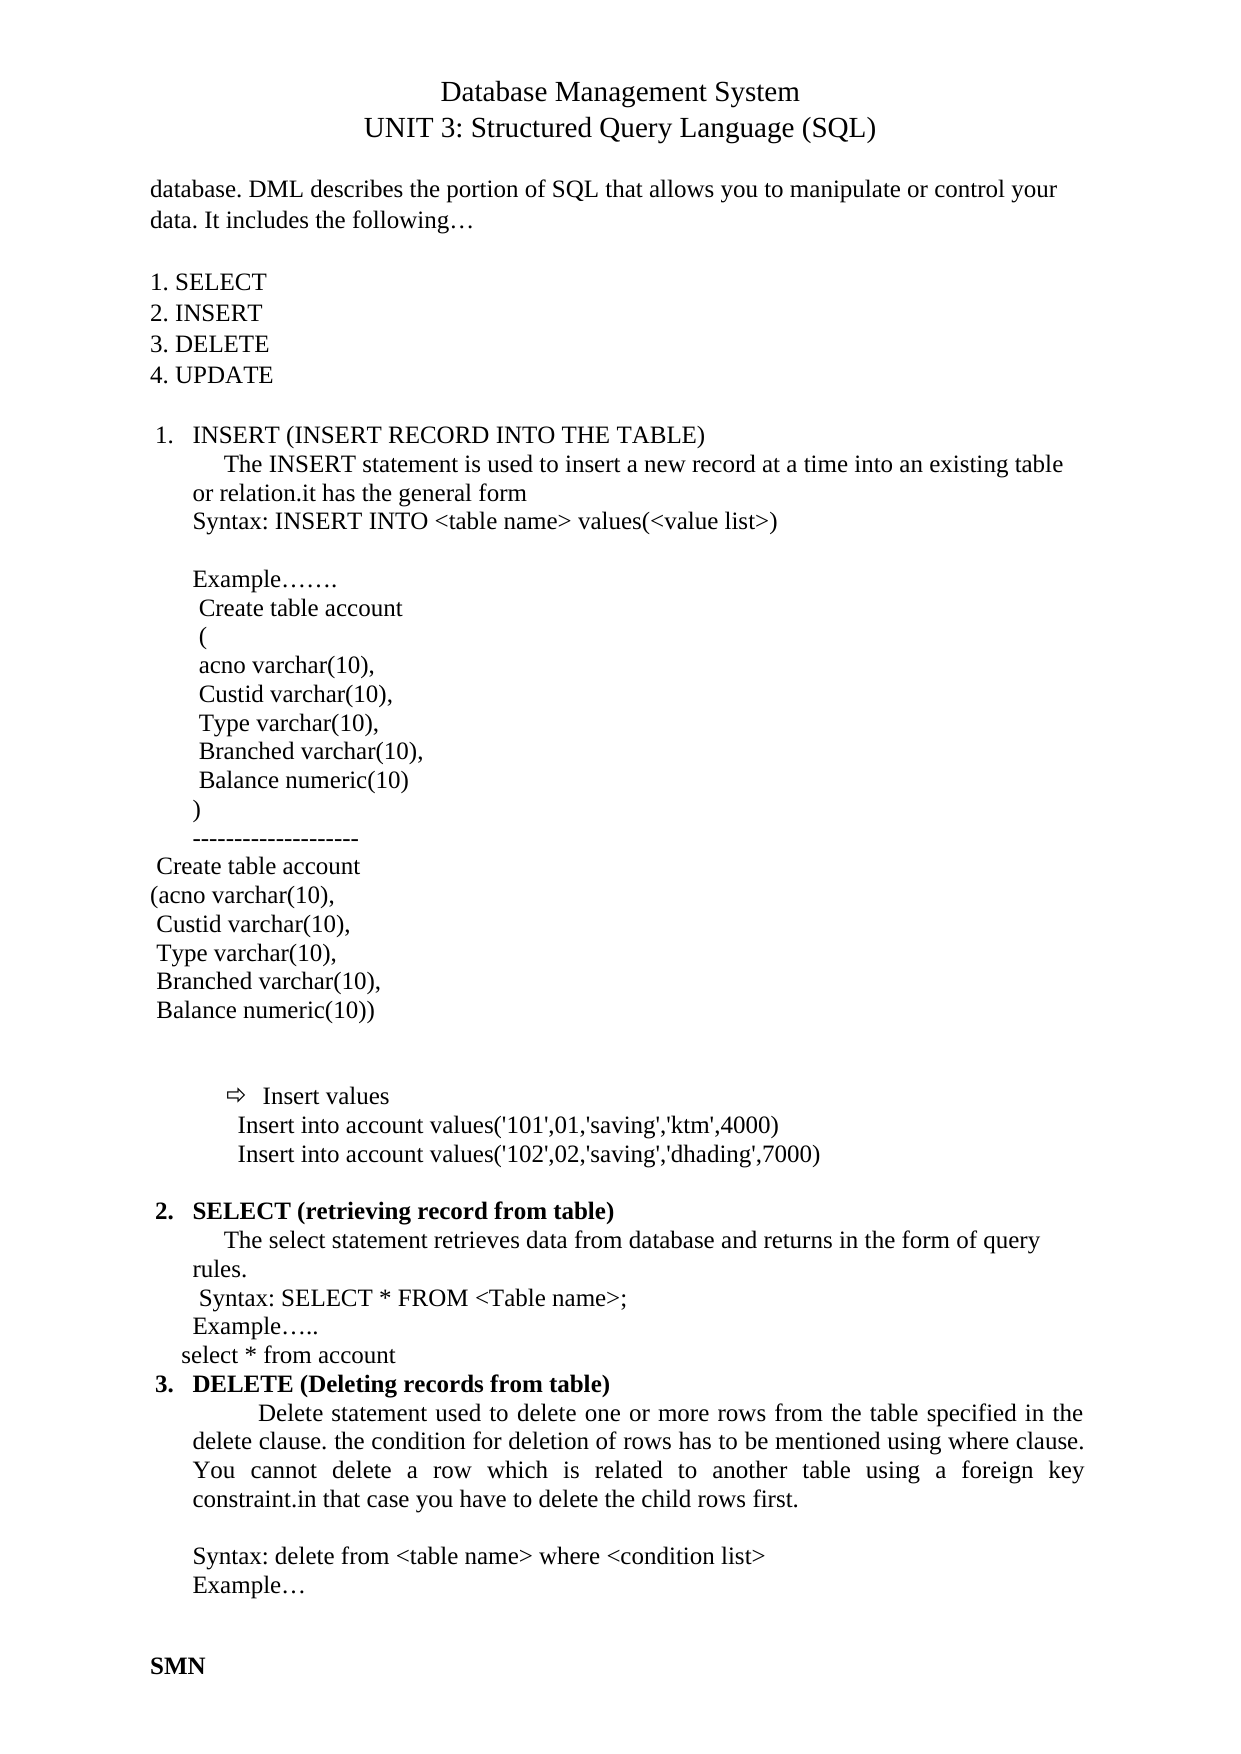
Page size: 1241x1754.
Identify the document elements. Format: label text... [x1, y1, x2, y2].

list Example… [192, 1570, 1086, 1599]
text Create table account [150, 851, 1090, 880]
list Create table account [192, 593, 1086, 621]
list The INSERT statement is used to insert a new record at a time into an existing table or relation.it has the general form [192, 449, 1086, 506]
text Insert into account values('101',01,'saving','ktm',4000) [225, 1110, 1090, 1139]
text (acno varchar(10), [150, 880, 1090, 909]
list Custid varchar(10), [192, 679, 1086, 708]
text Balance numeric(10)) [150, 995, 1090, 1024]
list ( [192, 621, 1086, 650]
list Syntax: delete from <table name> where <condition list> [192, 1541, 1086, 1570]
text select * from account [150, 1340, 1090, 1369]
text 1. SELECT 2. INSERT 3. DELETE 4. UPDATE [150, 236, 1090, 389]
text Type varchar(10), [150, 938, 1090, 966]
list Insert values [225, 1081, 1090, 1110]
list Delete statement used to delete one or more rows from the table specified in the delete clause. the condition for deletion of rows has to be mentioned using where clause. You cannot delete a row which is related to another table using a foreign key constraint.in that case you have to delete the child rows first. [192, 1398, 1086, 1513]
list Branched varchar(10), [192, 736, 1086, 765]
list Syntax: SELECT * FROM <Table name>; [192, 1283, 1090, 1311]
list Example….. [192, 1311, 1090, 1340]
list INSERT (INSERT RECORD INTO THE TABLE) [155, 420, 1086, 449]
list Type varchar(10), [192, 708, 1086, 736]
list acno varchar(10), [192, 650, 1086, 679]
list ) [192, 794, 1086, 823]
list The select statement retrieves data from database and returns in the form of query rules. [192, 1225, 1090, 1283]
text Custid varchar(10), [150, 909, 1090, 938]
text Insert into account values('102',02,'saving','dhading',7000) [225, 1139, 1090, 1168]
list Example……. [192, 564, 1086, 593]
list DELETE (Deleting records from table) [155, 1369, 1086, 1398]
text Branched varchar(10), [150, 966, 1090, 995]
list Balance numeric(10) [192, 765, 1086, 794]
list SELECT (retrieving record from table) [155, 1196, 1090, 1225]
list -------------------- [192, 823, 1086, 851]
list Syntax: INSERT INTO <table name> values(<value list>) [192, 506, 1086, 535]
